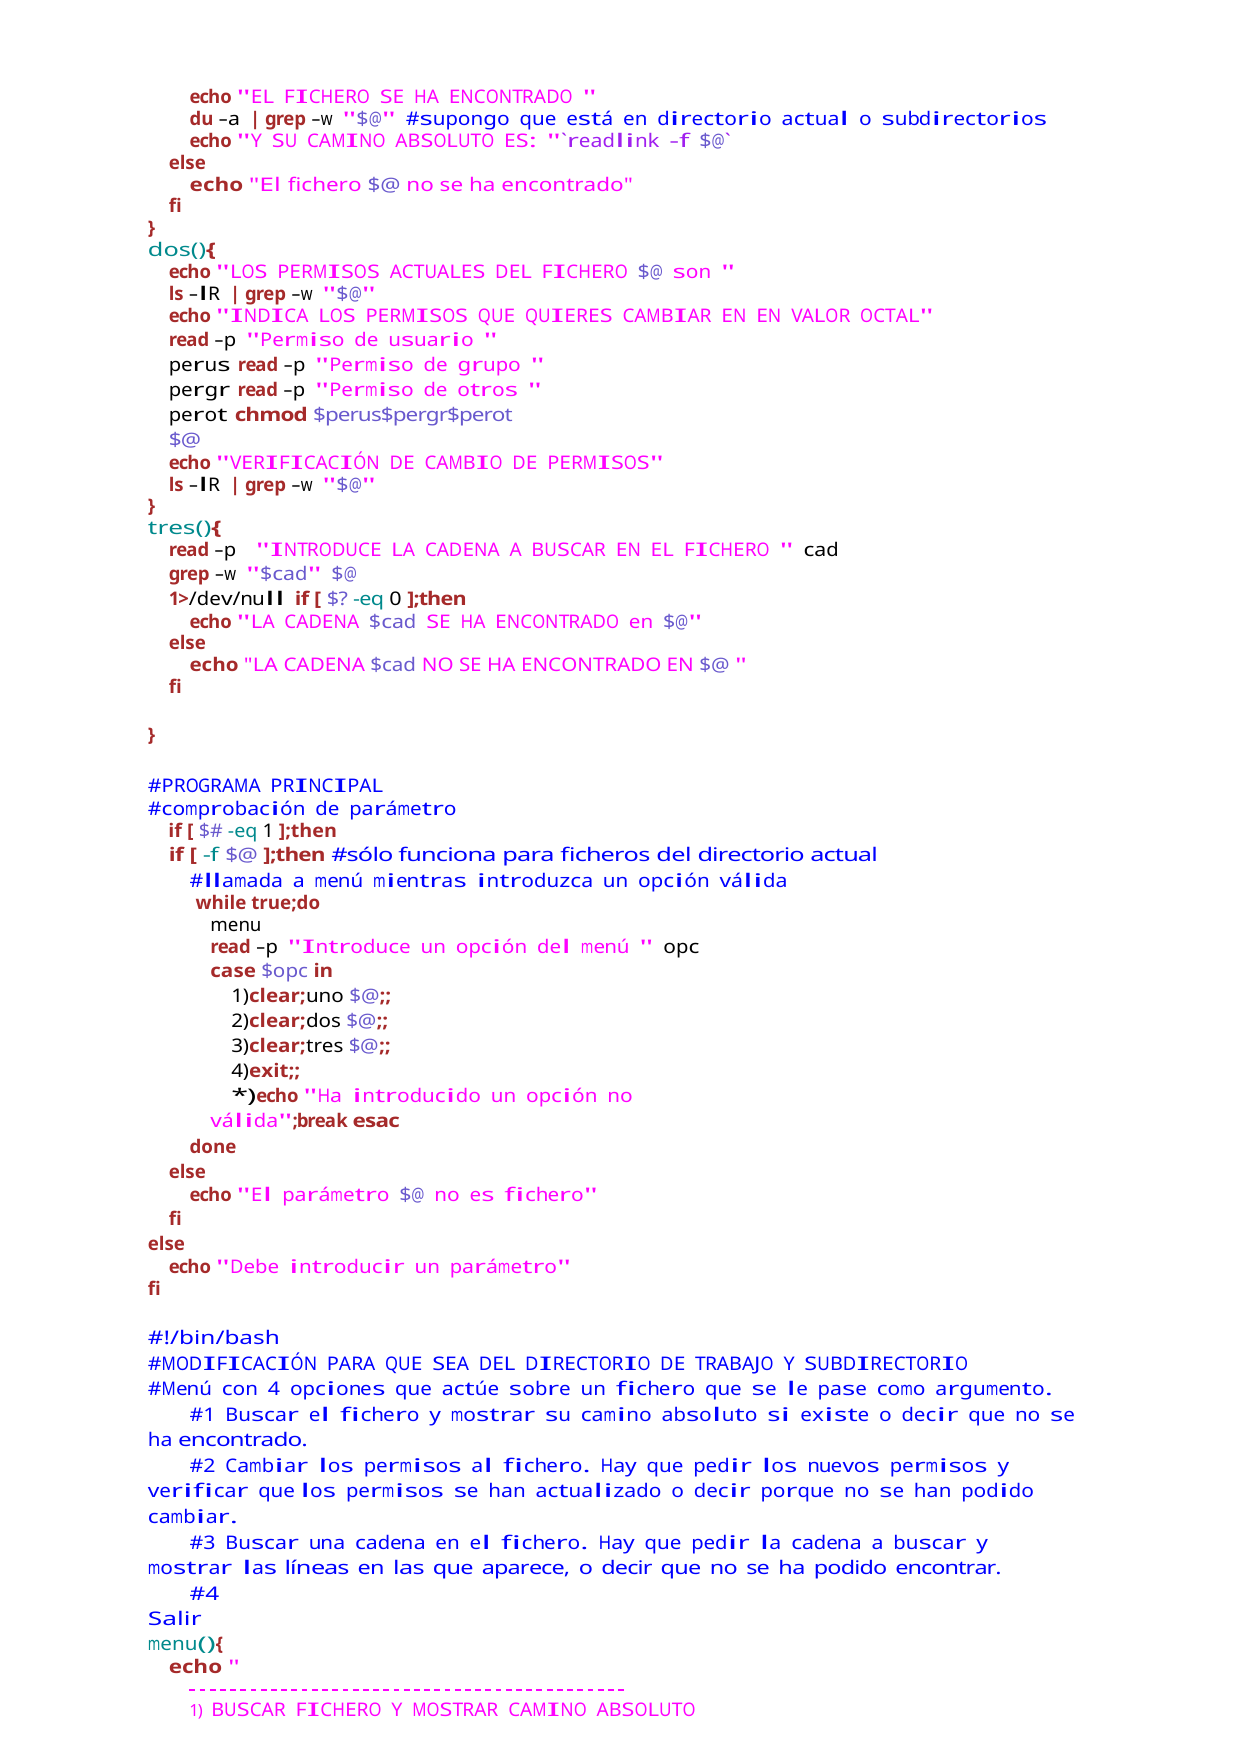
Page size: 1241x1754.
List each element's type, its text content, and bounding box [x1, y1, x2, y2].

text fi else [148, 1206, 212, 1256]
text read -p "Introduce un opción del menú " opc [210, 936, 1109, 957]
text case $opc in 1)clear;uno $@;; 2)clear;dos $@;; 3)clear;tres $@;; 4)exit;; [210, 957, 419, 1083]
text #1 Buscar el fichero y mostrar su camino absoluto si existe o decir que no se ha encontrado. [148, 1401, 1109, 1452]
text #!/bin/bash [148, 1324, 1109, 1350]
text if [ -f $@ ];then #sólo funciona para ficheros del directorio actual #llamada a menú mientras introduzca un opción válida [168, 841, 945, 892]
text done else [168, 1133, 254, 1184]
text echo "El fichero $@ no se ha encontrado" [189, 173, 1109, 195]
text fi [148, 1278, 1109, 1299]
list BUSCAR FICHERO Y MOSTRAR CAMINO ABSOLUTO [189, 1683, 1109, 1722]
text read -p "INTRODUCE LA CADENA A BUSCAR EN EL FICHERO " cad [168, 539, 1109, 561]
text echo "INDICA LOS PERMISOS QUE QUIERES CAMBIAR EN EN VALOR OCTAL" [168, 304, 1109, 326]
text #Menú con 4 opciones que actúe sobre un fichero que se le pase como argumento. [148, 1376, 1109, 1401]
text dos(){ [148, 239, 1109, 261]
text tres(){ [148, 517, 1109, 539]
text } [148, 721, 1109, 747]
text #MODIFICACIÓN PARA QUE SEA DEL DIRECTORIO DE TRABAJO Y SUBDIRECTORIO [148, 1350, 1109, 1376]
text #3 Buscar una cadena en el fichero. Hay que pedir la cadena a buscar y mostrar las líneas en las que aparece, o decir que no se ha podido encontrar. [148, 1529, 1049, 1580]
text echo "El parámetro $@ no es fichero" [189, 1184, 1109, 1206]
text echo "LA CADENA $cad NO SE HA ENCONTRADO EN $@ " [189, 654, 1109, 676]
text echo " [168, 1656, 1109, 1678]
text while true;do [146, 892, 369, 914]
text else [168, 152, 1109, 173]
text du -a | grep -w "$@" #supongo que está en directorio actual o subdirectorios [189, 108, 1109, 130]
text echo "LA CADENA $cad SE HA ENCONTRADO en $@" [189, 611, 1109, 632]
text ls -lR | grep -w "$@" [168, 283, 1109, 304]
text echo "Y SU CAMINO ABSOLUTO ES: "`readlink -f $@` [189, 130, 1109, 152]
text if [ $# -eq 1 ];then [146, 819, 358, 841]
text read -p "Permiso de usuario " perus read -p "Permiso de grupo " pergr read -p "Permiso de otros " perot chmod $perus$pergr$perot $@ [168, 327, 545, 452]
text #PROGRAMA PRINCIPAL [148, 772, 1109, 798]
text } [148, 495, 1109, 517]
text echo "Debe introducir un parámetro" [168, 1256, 1109, 1278]
text fi [168, 676, 1109, 698]
text grep -w "$cad" $@ 1>/dev/null if [ $? -eq 0 ];then [168, 561, 479, 611]
text #comprobación de parámetro [148, 798, 1109, 819]
text fi [168, 195, 1109, 217]
text echo "LOS PERMISOS ACTUALES DEL FICHERO $@ son " [168, 261, 1109, 283]
text echo "VERIFICACIÓN DE CAMBIO DE PERMISOS" [168, 452, 1109, 473]
text menu [210, 914, 1109, 936]
text ls -lR | grep -w "$@" [168, 473, 1109, 495]
text #2 Cambiar los permisos al fichero. Hay que pedir los nuevos permisos y verificar que los permisos se han actualizado o decir porque no se han podido cambiar. [148, 1452, 1079, 1529]
text else [168, 632, 1109, 654]
text *)echo "Ha introducido un opción no válida";break esac [210, 1083, 752, 1133]
text } [148, 217, 1109, 239]
text echo "EL FICHERO SE HA ENCONTRADO " [189, 86, 1109, 108]
text #4 Salir menu(){ [148, 1581, 276, 1656]
